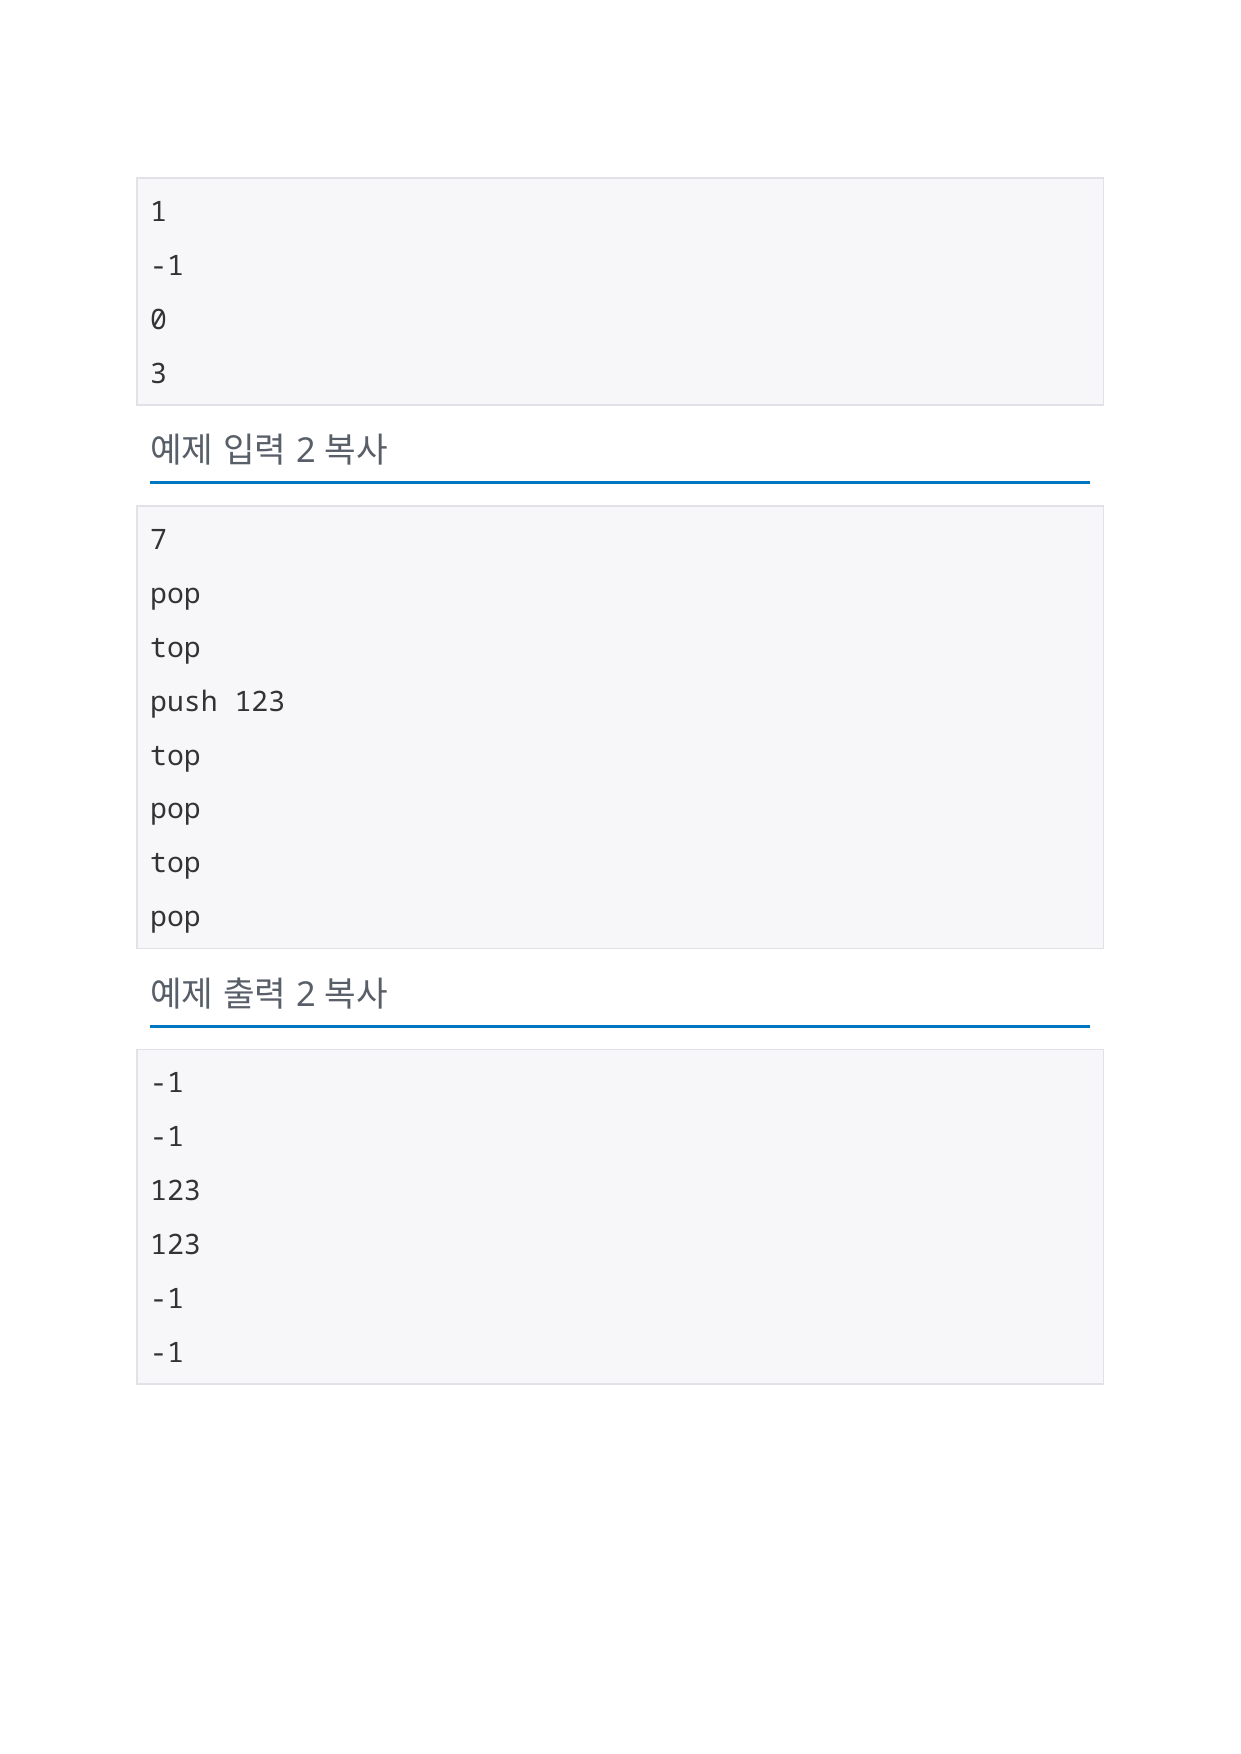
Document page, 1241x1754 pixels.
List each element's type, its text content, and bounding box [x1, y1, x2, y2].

text -1 [138, 1103, 1103, 1155]
text -1 [138, 231, 1103, 283]
text pop [138, 559, 1103, 611]
text pop [138, 883, 1103, 948]
text 7 [138, 507, 1103, 557]
text push 123 [138, 667, 1103, 719]
text top [138, 613, 1103, 665]
text 예제 출력 2 복사 [150, 965, 1090, 1025]
text 예제 입력 2 복사 [150, 421, 1090, 481]
text 3 [138, 339, 1103, 404]
text 1 [138, 179, 1103, 229]
text -1 [138, 1264, 1103, 1317]
text -1 [138, 1050, 1103, 1101]
text top [138, 721, 1103, 773]
text 123 [138, 1157, 1103, 1209]
text pop [138, 775, 1103, 827]
text 0 [138, 285, 1103, 337]
text 123 [138, 1211, 1103, 1263]
text top [138, 829, 1103, 881]
text -1 [138, 1318, 1103, 1383]
